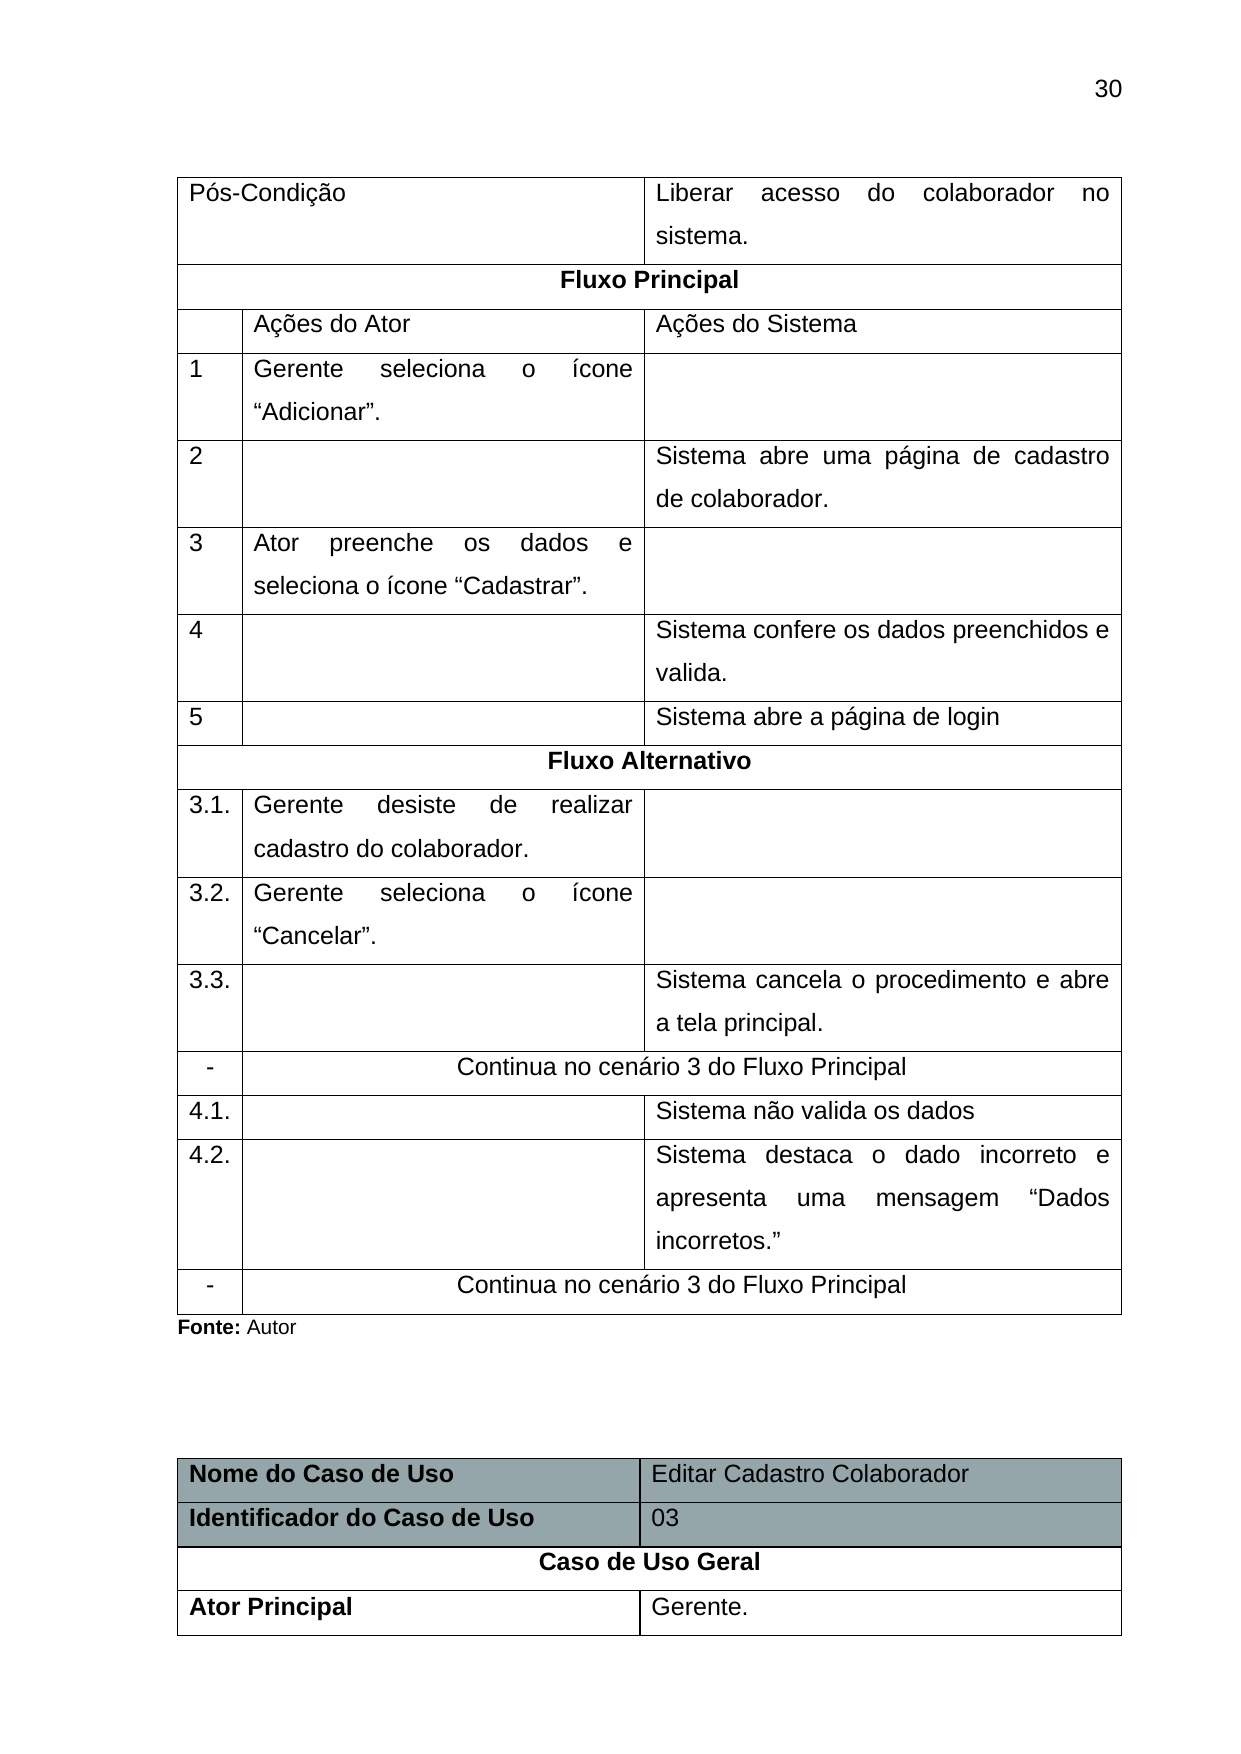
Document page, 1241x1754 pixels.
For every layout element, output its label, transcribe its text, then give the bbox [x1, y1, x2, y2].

table_cell [243, 702, 644, 745]
table_cell Liberar acesso do colaborador no sistema. [645, 178, 1121, 264]
table_cell Caso de Uso Geral [178, 1548, 1121, 1590]
table_cell 2 [178, 441, 242, 527]
table_cell Gerente. [641, 1591, 1121, 1634]
table_cell Fluxo Alternativo [178, 746, 1121, 789]
table_cell Sistema confere os dados preenchidos e valida. [645, 615, 1121, 701]
table_cell Identificador do Caso de Uso [178, 1503, 639, 1546]
table_cell [645, 528, 1121, 614]
table_cell - [178, 1052, 242, 1095]
table_cell 4.2. [178, 1140, 242, 1269]
table_cell Gerente seleciona o ícone “Cancelar”. [243, 878, 644, 964]
table_cell [243, 1140, 644, 1269]
table_header Editar Cadastro Colaborador [641, 1459, 1121, 1502]
table_header Nome do Caso de Uso [178, 1459, 639, 1502]
table_cell Ator Principal [178, 1591, 639, 1634]
table_cell Sistema abre a página de login [645, 702, 1121, 745]
table_cell Sistema cancela o procedimento e abre a tela principal. [645, 965, 1121, 1051]
table_cell 03 [641, 1503, 1121, 1546]
table_cell 3.1. [178, 790, 242, 877]
table_cell Gerente seleciona o ícone “Adicionar”. [243, 354, 644, 440]
table_cell 3 [178, 528, 242, 614]
table_cell Sistema abre uma página de cadastro de colaborador. [645, 441, 1121, 527]
table_cell [645, 354, 1121, 440]
table_cell 3.3. [178, 965, 242, 1051]
table_cell Ator preenche os dados e seleciona o ícone “Cadastrar”. [243, 528, 644, 614]
table_cell 4.1. [178, 1096, 242, 1139]
table_cell - [178, 1270, 242, 1313]
text Fonte: Autor [177, 1315, 1122, 1338]
table_cell [243, 1096, 644, 1139]
table_cell Continua no cenário 3 do Fluxo Principal [243, 1052, 1121, 1095]
table_cell Sistema destaca o dado incorreto e apresenta uma mensagem “Dados incorretos.” [645, 1140, 1121, 1269]
table_cell 3.2. [178, 878, 242, 964]
table_cell Pós-Condição [178, 178, 644, 264]
table_cell [645, 878, 1121, 964]
table_cell [243, 615, 644, 701]
table_cell [243, 441, 644, 527]
table_cell [645, 790, 1121, 877]
table_cell [178, 310, 242, 352]
table_cell Ações do Sistema [645, 310, 1121, 352]
table_cell 4 [178, 615, 242, 701]
table_cell Ações do Ator [243, 310, 644, 352]
table_cell Gerente desiste de realizar cadastro do colaborador. [243, 790, 644, 877]
table_cell Fluxo Principal [178, 265, 1121, 308]
table_cell Sistema não valida os dados [645, 1096, 1121, 1139]
table_cell 1 [178, 354, 242, 440]
table_cell Continua no cenário 3 do Fluxo Principal [243, 1270, 1121, 1313]
table_cell [243, 965, 644, 1051]
table_cell 5 [178, 702, 242, 745]
